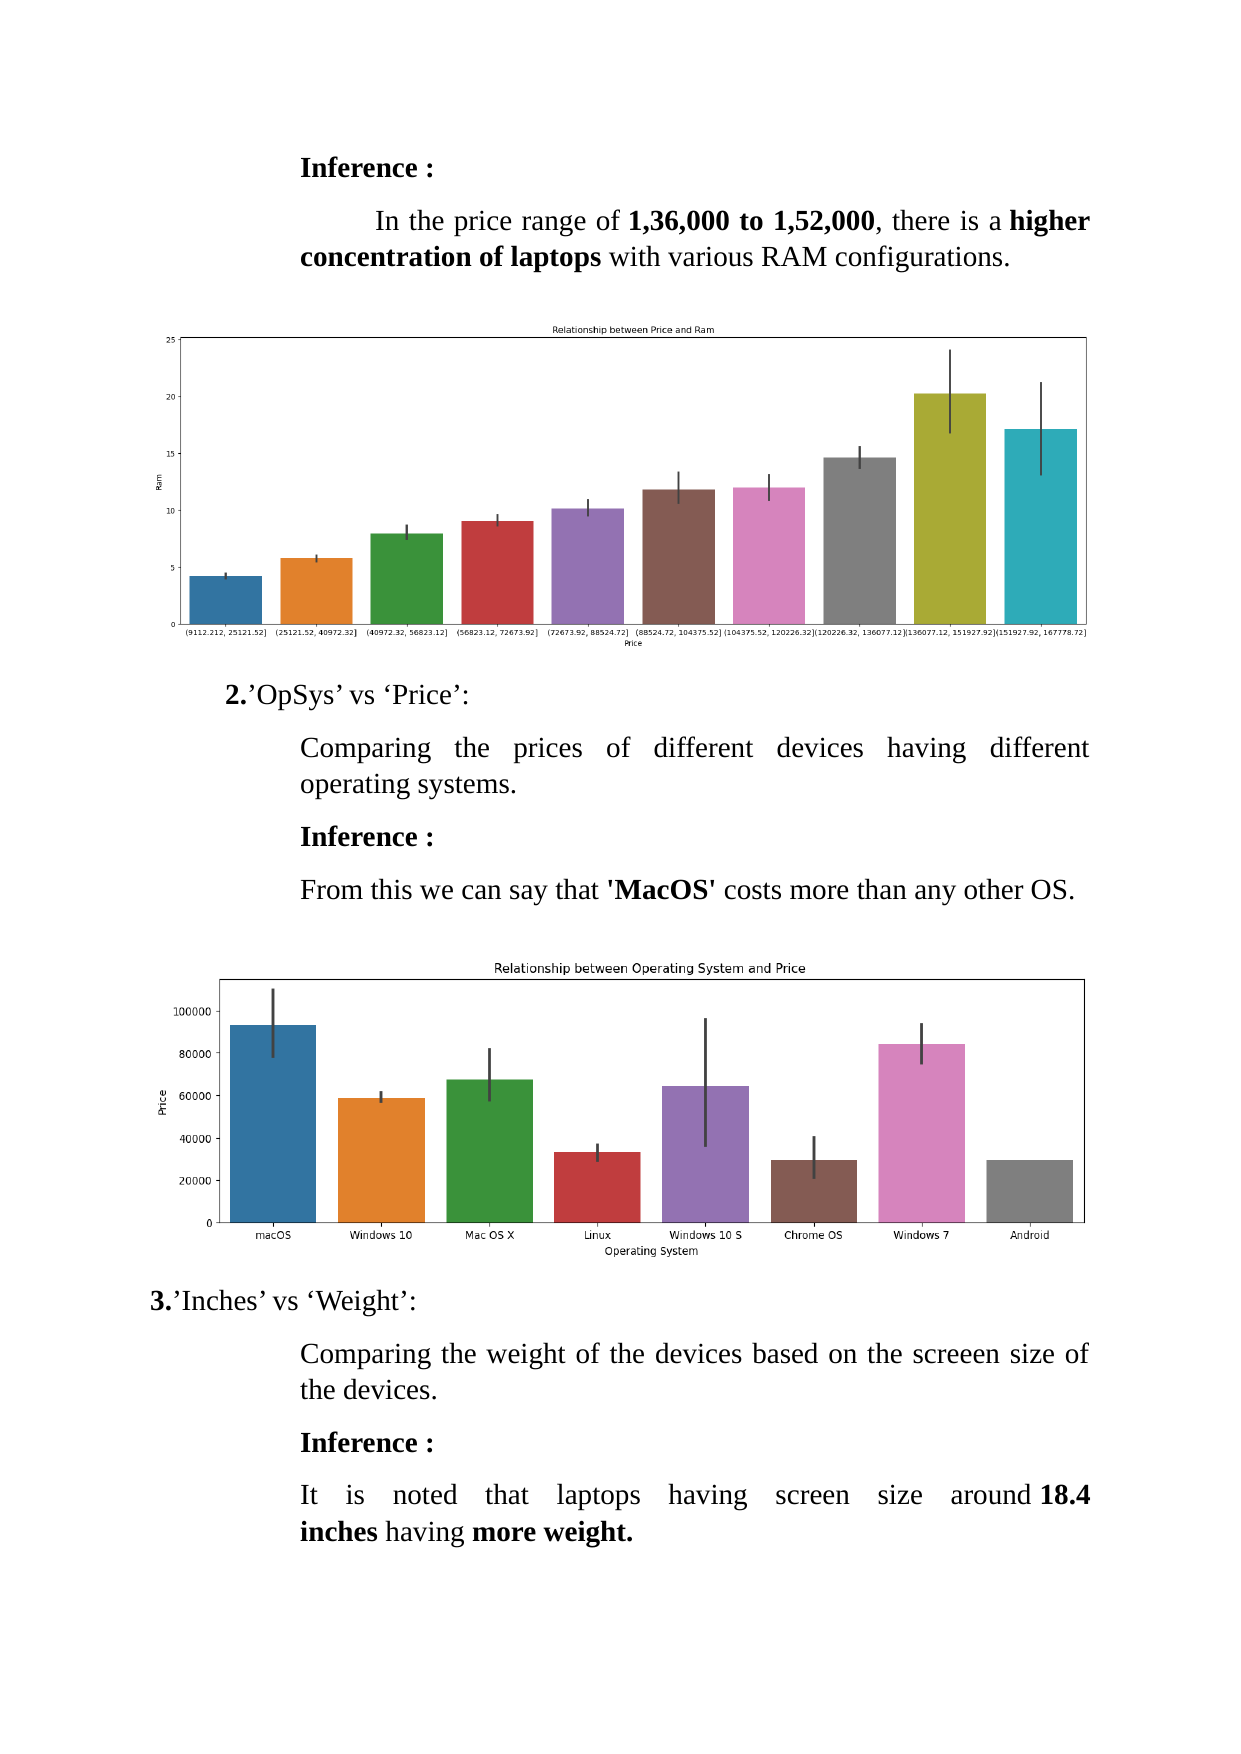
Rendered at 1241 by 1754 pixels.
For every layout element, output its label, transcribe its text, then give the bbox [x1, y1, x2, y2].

text 2.’OpSys’ vs ‘Price’: [150, 677, 1090, 711]
text Comparing the prices of different devices having different operating systems. [300, 730, 1090, 800]
text Inference : [150, 150, 1090, 183]
picture [150, 322, 1091, 652]
text Comparing the weight of the devices based on the screeen size of the devices. [300, 1336, 1090, 1405]
text Inference : [300, 1425, 1090, 1458]
text It is noted that laptops having screen size around 18.4 inches having more weight. [300, 1477, 1090, 1547]
text Inference : [300, 819, 1090, 853]
text 3.’Inches’ vs ‘Weight’: [150, 1283, 1090, 1316]
text From this we can say that 'MacOS' costs more than any other OS. [300, 872, 1090, 906]
picture [150, 955, 1091, 1264]
text In the price range of 1,36,000 to 1,52,000, there is a higher concentration of laptops with various RAM configurations. [300, 203, 1090, 272]
